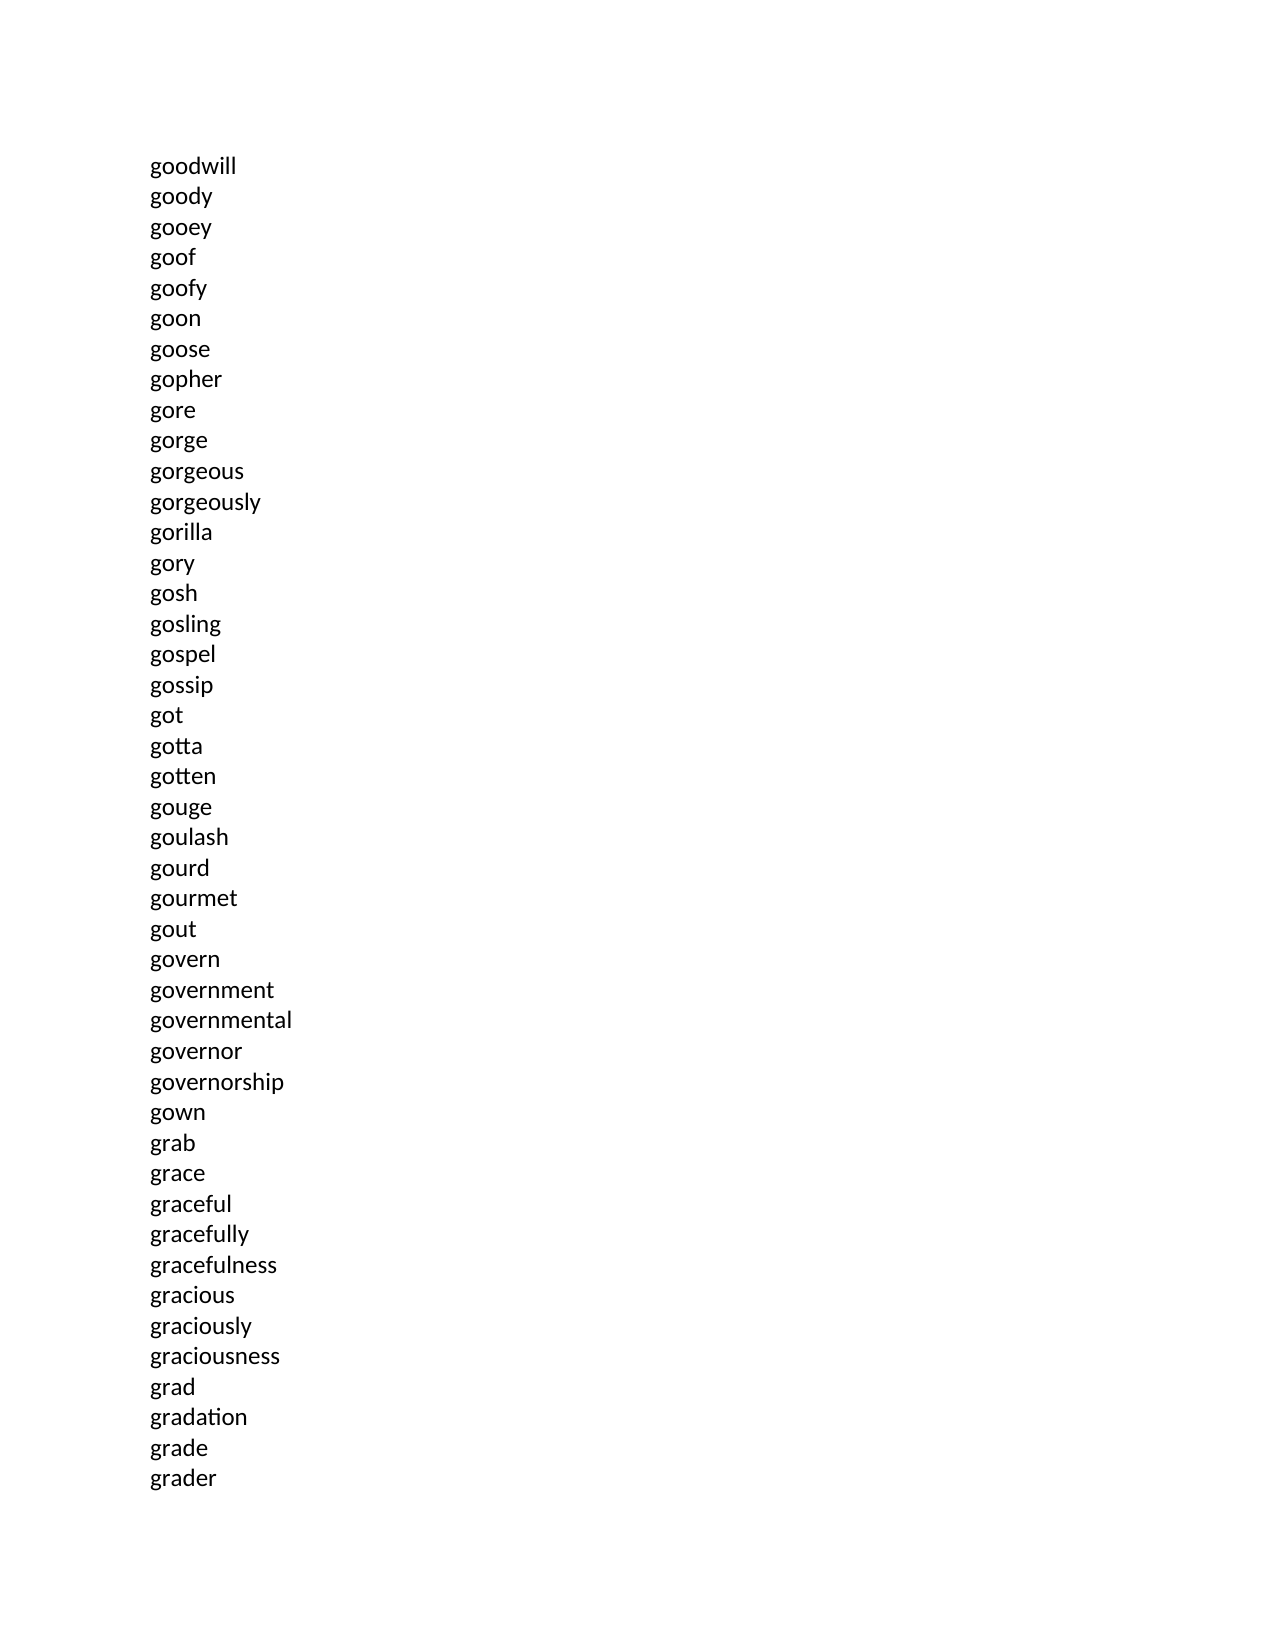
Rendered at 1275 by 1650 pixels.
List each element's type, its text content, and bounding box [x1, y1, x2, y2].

text gourmet [150, 882, 1125, 913]
text gracious [150, 1279, 1125, 1310]
text gory [150, 547, 1125, 577]
text gopher [150, 364, 1125, 394]
text governorship [150, 1066, 1125, 1096]
text goofy [150, 272, 1125, 303]
text gracefulness [150, 1249, 1125, 1279]
text goose [150, 333, 1125, 364]
text got [150, 699, 1125, 730]
text graciously [150, 1310, 1125, 1340]
text goof [150, 242, 1125, 272]
text gooey [150, 211, 1125, 242]
text gout [150, 913, 1125, 943]
text gouge [150, 791, 1125, 821]
text gotta [150, 730, 1125, 760]
text gossip [150, 669, 1125, 699]
text graciousness [150, 1340, 1125, 1371]
text gradation [150, 1401, 1125, 1432]
text goon [150, 303, 1125, 333]
text grab [150, 1127, 1125, 1157]
text grade [150, 1432, 1125, 1462]
text governmental [150, 1004, 1125, 1035]
text graceful [150, 1188, 1125, 1218]
text gracefully [150, 1218, 1125, 1249]
text gorgeous [150, 455, 1125, 486]
text gotten [150, 760, 1125, 791]
text gourd [150, 852, 1125, 882]
text grace [150, 1157, 1125, 1188]
text grader [150, 1462, 1125, 1493]
text grad [150, 1371, 1125, 1401]
text gosh [150, 577, 1125, 608]
text govern [150, 943, 1125, 974]
text gospel [150, 638, 1125, 669]
text government [150, 974, 1125, 1004]
text gorgeously [150, 486, 1125, 516]
text gore [150, 394, 1125, 425]
text gown [150, 1096, 1125, 1127]
text gorge [150, 425, 1125, 455]
text goodwill [150, 150, 1125, 181]
text goody [150, 181, 1125, 211]
text governor [150, 1035, 1125, 1066]
text gorilla [150, 516, 1125, 547]
text gosling [150, 608, 1125, 638]
text goulash [150, 821, 1125, 852]
